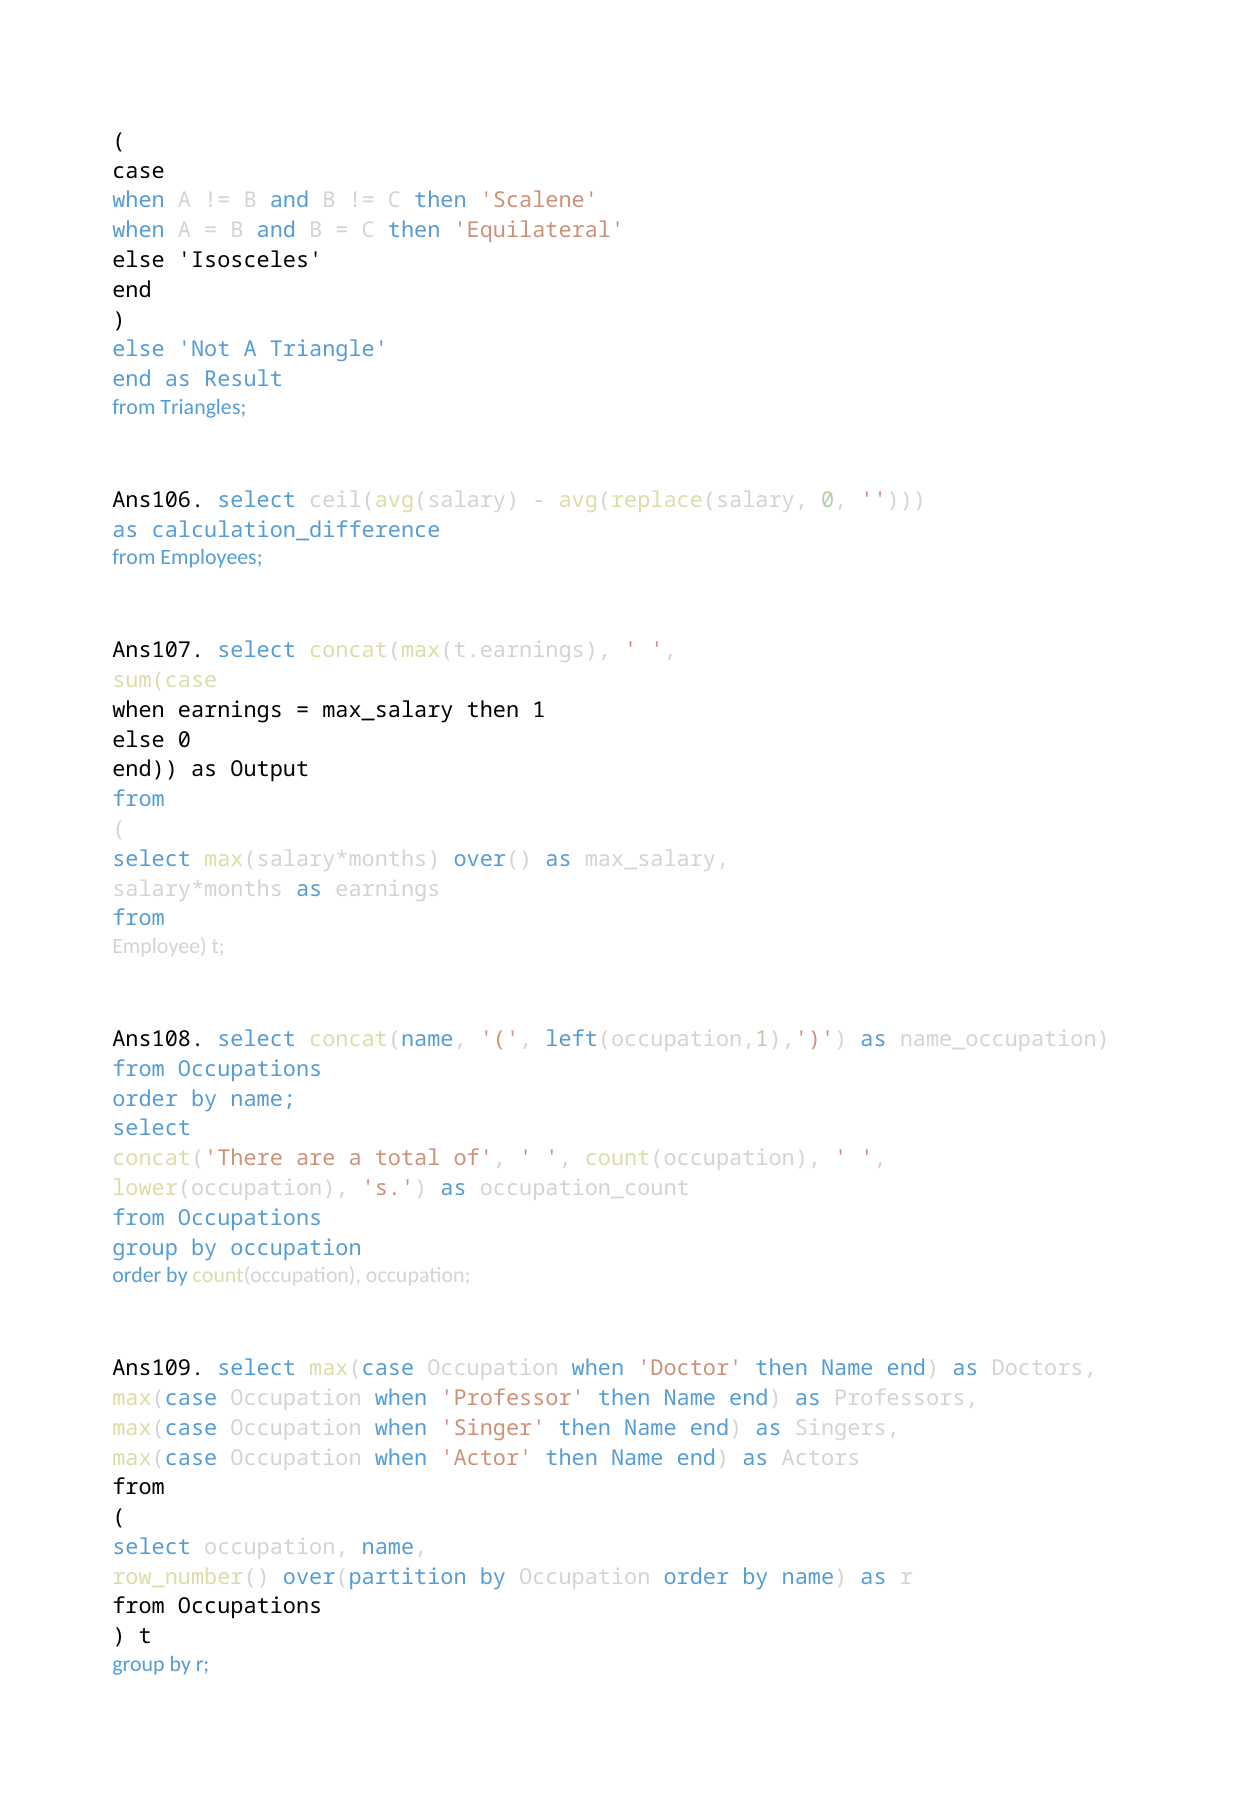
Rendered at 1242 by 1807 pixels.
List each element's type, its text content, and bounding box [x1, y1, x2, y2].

text order by count(occupation), occupation; [112, 1261, 1132, 1288]
text else 'Isosceles' [112, 244, 1132, 274]
text when A = B and B = C then 'Equilateral' [112, 214, 1132, 244]
text ( [112, 1501, 1132, 1531]
text from Occupations [112, 1202, 1132, 1231]
text sum(case [112, 664, 1132, 694]
text group by r; [112, 1650, 1132, 1677]
text from [112, 1471, 1132, 1501]
text select [112, 1112, 1132, 1142]
text when earnings = max_salary then 1 [112, 694, 1132, 723]
text ( [112, 813, 1132, 843]
text group by occupation [112, 1231, 1132, 1261]
text as calculation_difference [112, 513, 1132, 543]
text Ans107. select concat(max(t.earnings), ' ', [112, 634, 1132, 664]
text from Triangles; [112, 393, 1132, 419]
text from Occupations [112, 1053, 1132, 1082]
text concat('There are a total of', ' ', count(occupation), ' ', lower(occupation), 's.') as occupation_count [112, 1142, 1132, 1202]
text from [112, 783, 1132, 813]
text from Employees; [112, 543, 1132, 570]
text max(case Occupation when 'Actor' then Name end) as Actors [112, 1441, 1132, 1471]
text Ans108. select concat(name, '(', left(occupation,1),')') as name_occupation) [112, 1023, 1132, 1053]
text when A != B and B != C then 'Scalene' [112, 184, 1132, 214]
text select max(salary*months) over() as max_salary, [112, 843, 1132, 872]
text case [112, 154, 1132, 184]
text else 0 [112, 723, 1132, 753]
text Employee) t; [112, 932, 1132, 959]
text Ans106. select ceil(avg(salary) - avg(replace(salary, 0, ''))) [112, 484, 1132, 513]
text ( [112, 125, 1132, 154]
text row_number() over(partition by Occupation order by name) as r [112, 1561, 1132, 1590]
text end as Result [112, 363, 1132, 393]
text max(case Occupation when 'Professor' then Name end) as Professors, [112, 1382, 1132, 1412]
text from [112, 902, 1132, 932]
text else 'Not A Triangle' [112, 333, 1132, 363]
text salary*months as earnings [112, 872, 1132, 902]
text end [112, 274, 1132, 303]
text ) [112, 303, 1132, 333]
text ) t [112, 1620, 1132, 1650]
text max(case Occupation when 'Singer' then Name end) as Singers, [112, 1412, 1132, 1441]
text from Occupations [112, 1590, 1132, 1620]
text select occupation, name, [112, 1531, 1132, 1561]
text order by name; [112, 1082, 1132, 1112]
text end)) as Output [112, 753, 1132, 783]
text Ans109. select max(case Occupation when 'Doctor' then Name end) as Doctors, [112, 1352, 1132, 1382]
